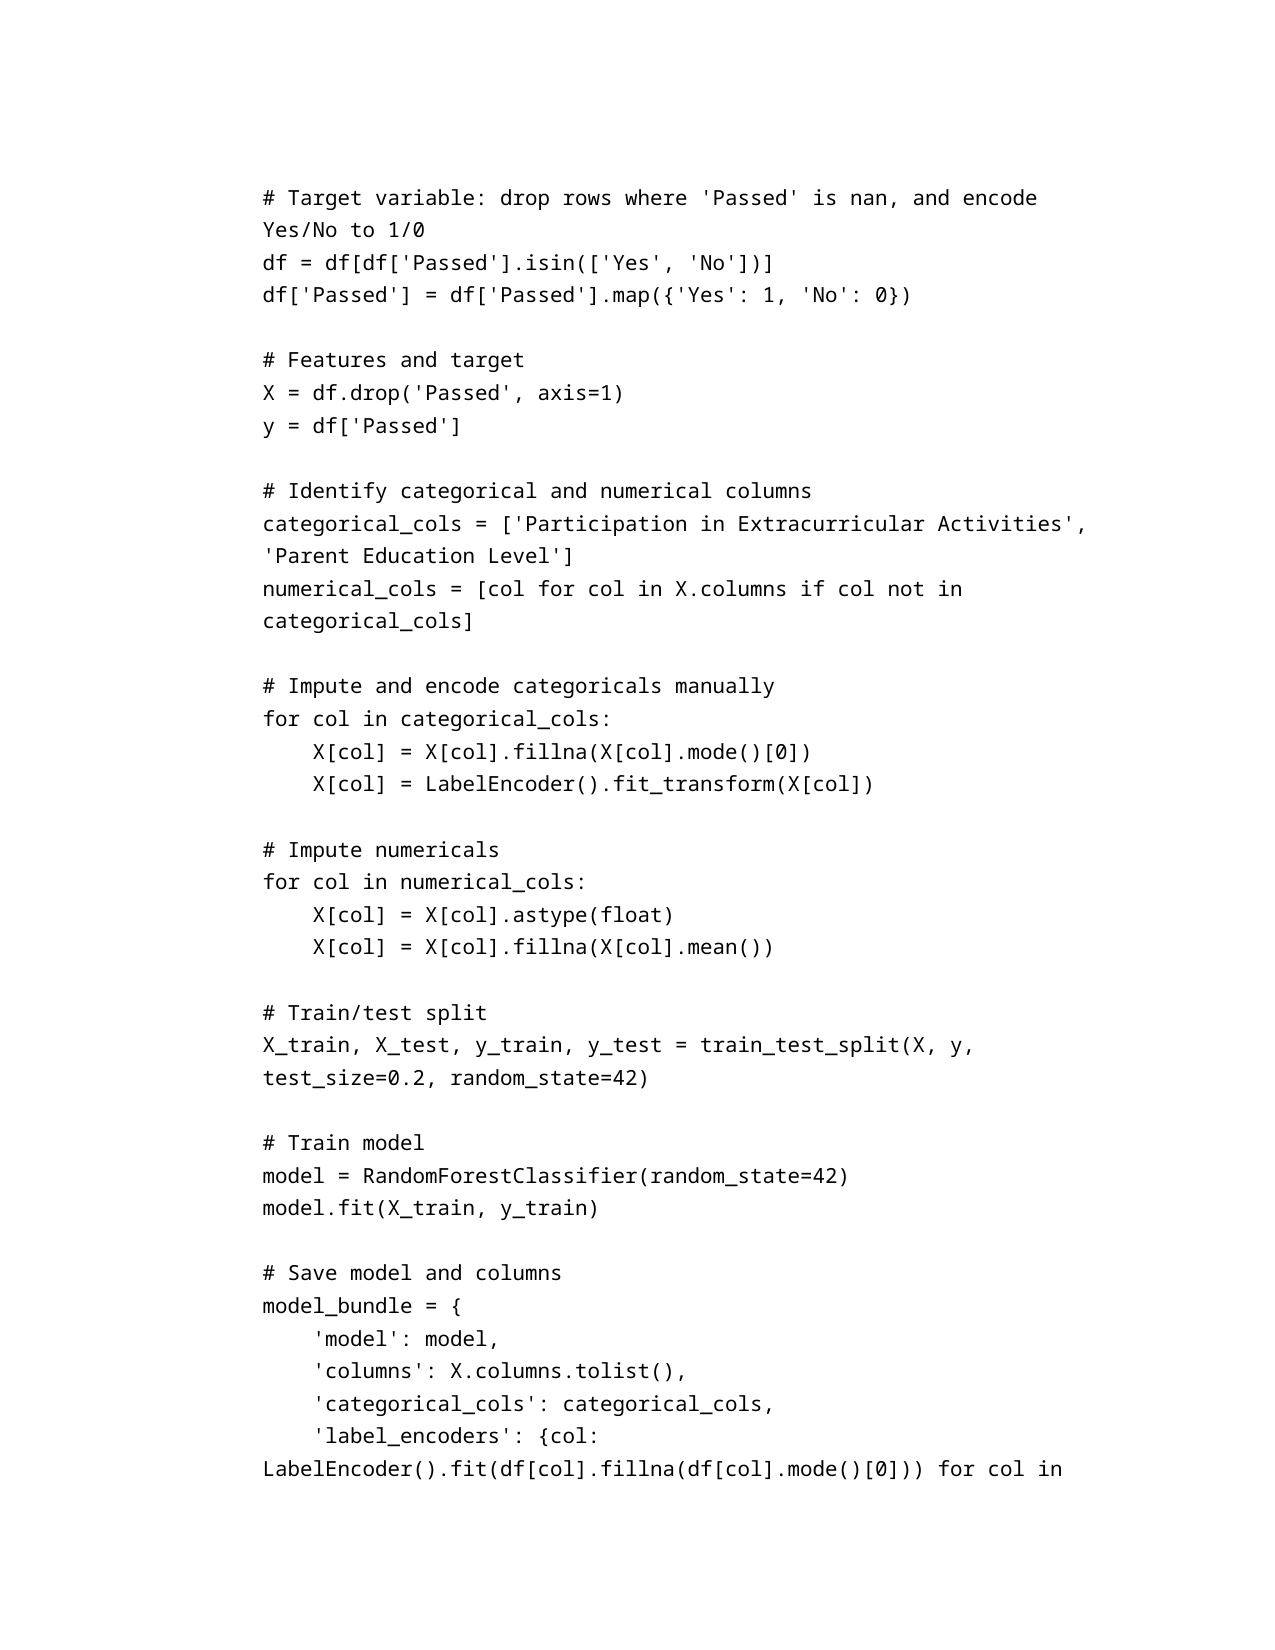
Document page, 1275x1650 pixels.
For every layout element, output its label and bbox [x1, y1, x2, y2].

text [262, 150, 1087, 1483]
